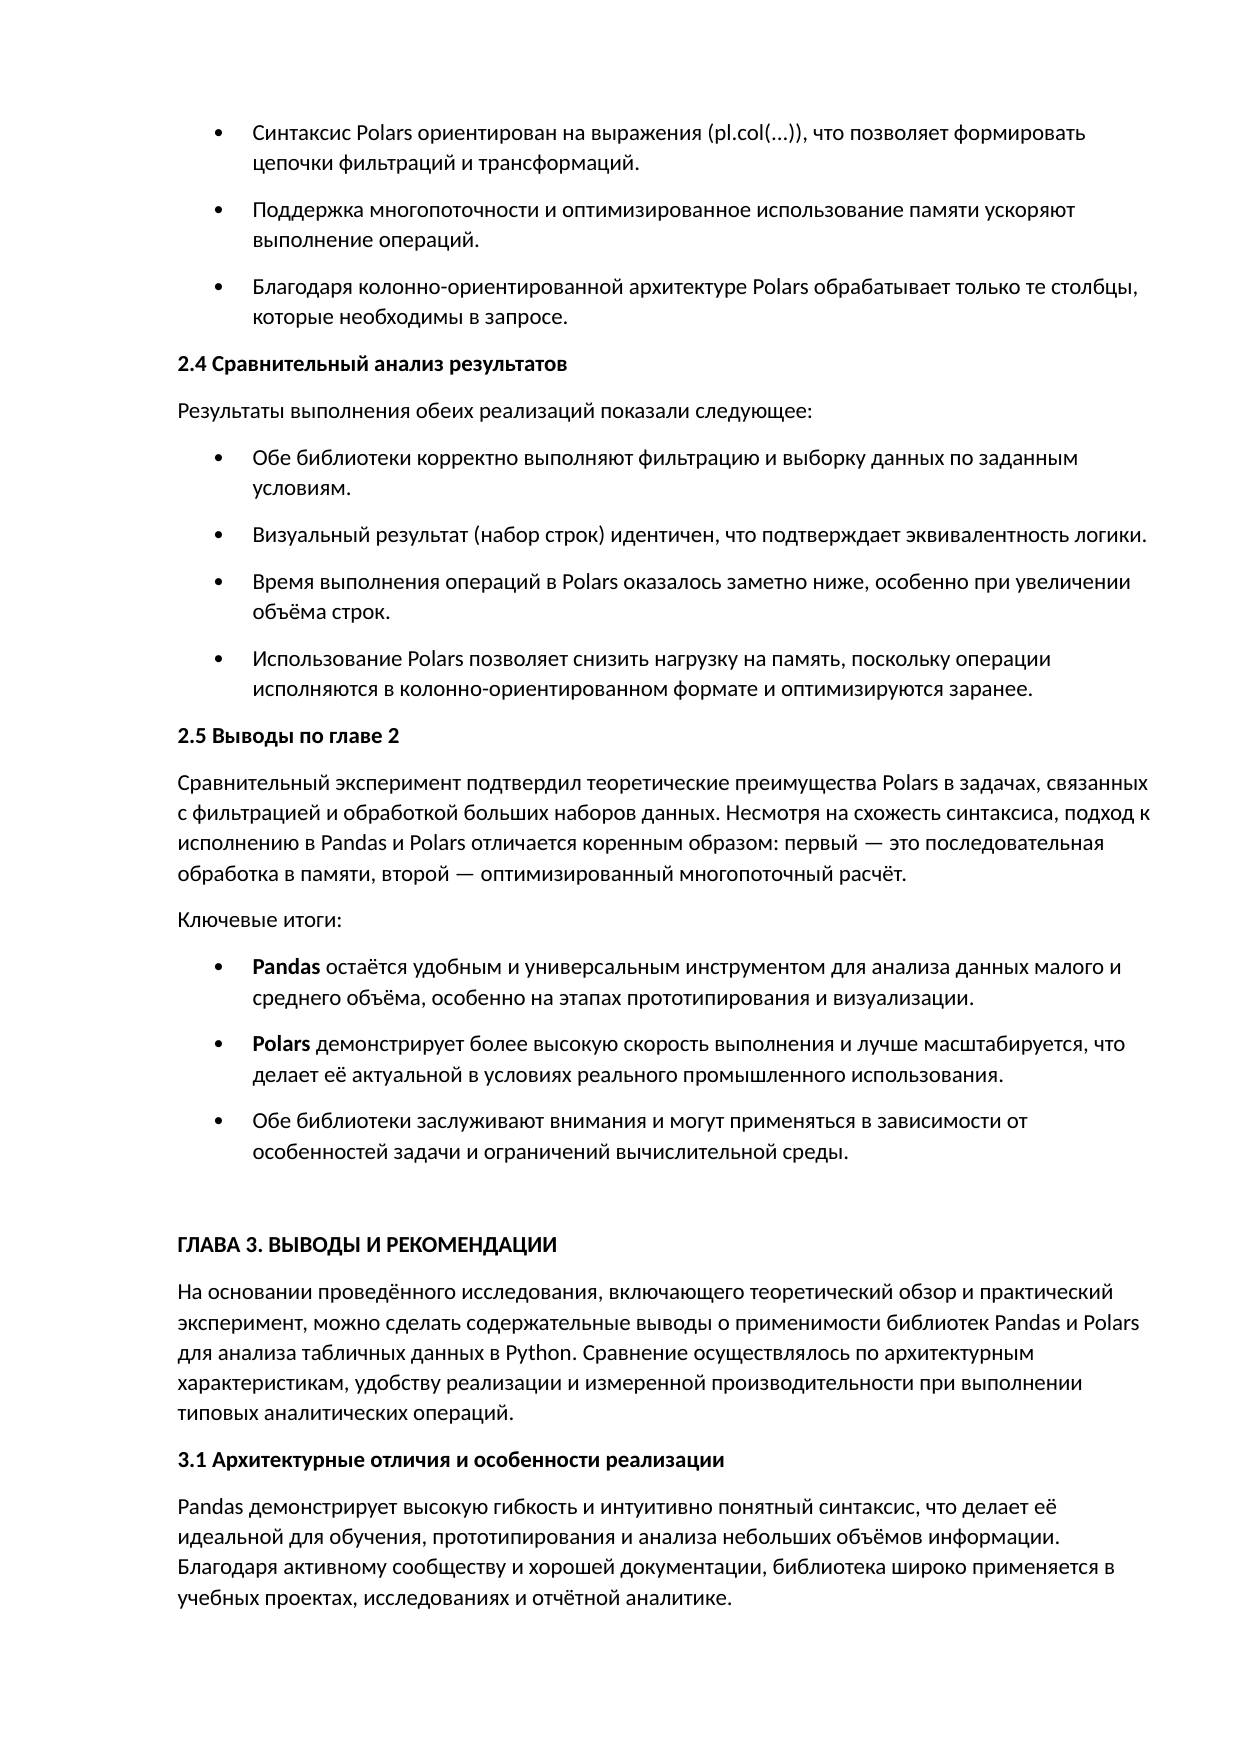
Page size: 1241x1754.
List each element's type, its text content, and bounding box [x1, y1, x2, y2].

list Визуальный результат (набор строк) идентичен, что подтверждает эквивалентность логики. [215, 520, 1152, 548]
text На основании проведённого исследования, включающего теоретический обзор и практический эксперимент, можно сделать содержательные выводы о применимости библиотек Pandas и Polars для анализа табличных данных в Python. Сравнение осуществлялось по архитектурным характеристикам, удобству реализации и измеренной производительности при выполнении типовых аналитических операций. [177, 1277, 1152, 1426]
text ГЛАВА 3. ВЫВОДЫ И РЕКОМЕНДАЦИИ [177, 1231, 1152, 1259]
list Поддержка многопоточности и оптимизированное использование памяти ускоряют выполнение операций. [215, 195, 1152, 253]
text Сравнительный эксперимент подтвердил теоретические преимущества Polars в задачах, связанных с фильтрацией и обработкой больших наборов данных. Несмотря на схожесть синтаксиса, подход к исполнению в Pandas и Polars отличается коренным образом: первый — это последовательная обработка в памяти, второй — оптимизированный многопоточный расчёт. [177, 768, 1152, 887]
list Синтаксис Polars ориентирован на выражения (pl.col(...)), что позволяет формировать цепочки фильтраций и трансформаций. [215, 118, 1152, 176]
list Polars демонстрирует более высокую скорость выполнения и лучше масштабируется, что делает её актуальной в условиях реального промышленного использования. [215, 1029, 1152, 1088]
list Обе библиотеки корректно выполняют фильтрацию и выборку данных по заданным условиям. [215, 443, 1152, 501]
text 2.5 Выводы по главе 2 [177, 721, 1152, 749]
list Благодаря колонно-ориентированной архитектуре Polars обрабатывает только те столбцы, которые необходимы в запросе. [215, 272, 1152, 331]
list Pandas остаётся удобным и универсальным инструментом для анализа данных малого и среднего объёма, особенно на этапах прототипирования и визуализации. [215, 952, 1152, 1011]
text Pandas демонстрирует высокую гибкость и интуитивно понятный синтаксис, что делает её идеальной для обучения, прототипирования и анализа небольших объёмов информации. Благодаря активному сообществу и хорошей документации, библиотека широко применяется в учебных проектах, исследованиях и отчётной аналитике. [177, 1492, 1152, 1611]
list Обе библиотеки заслуживают внимания и могут применяться в зависимости от особенностей задачи и ограничений вычислительной среды. [215, 1107, 1152, 1165]
text 3.1 Архитектурные отличия и особенности реализации [177, 1445, 1152, 1473]
text 2.4 Сравнительный анализ результатов [177, 349, 1152, 377]
list Использование Polars позволяет снизить нагрузку на память, поскольку операции исполняются в колонно-ориентированном формате и оптимизируются заранее. [215, 644, 1152, 702]
list Время выполнения операций в Polars оказалось заметно ниже, особенно при увеличении объёма строк. [215, 567, 1152, 625]
text Ключевые итоги: [177, 906, 1152, 934]
text Результаты выполнения обеих реализаций показали следующее: [177, 396, 1152, 424]
